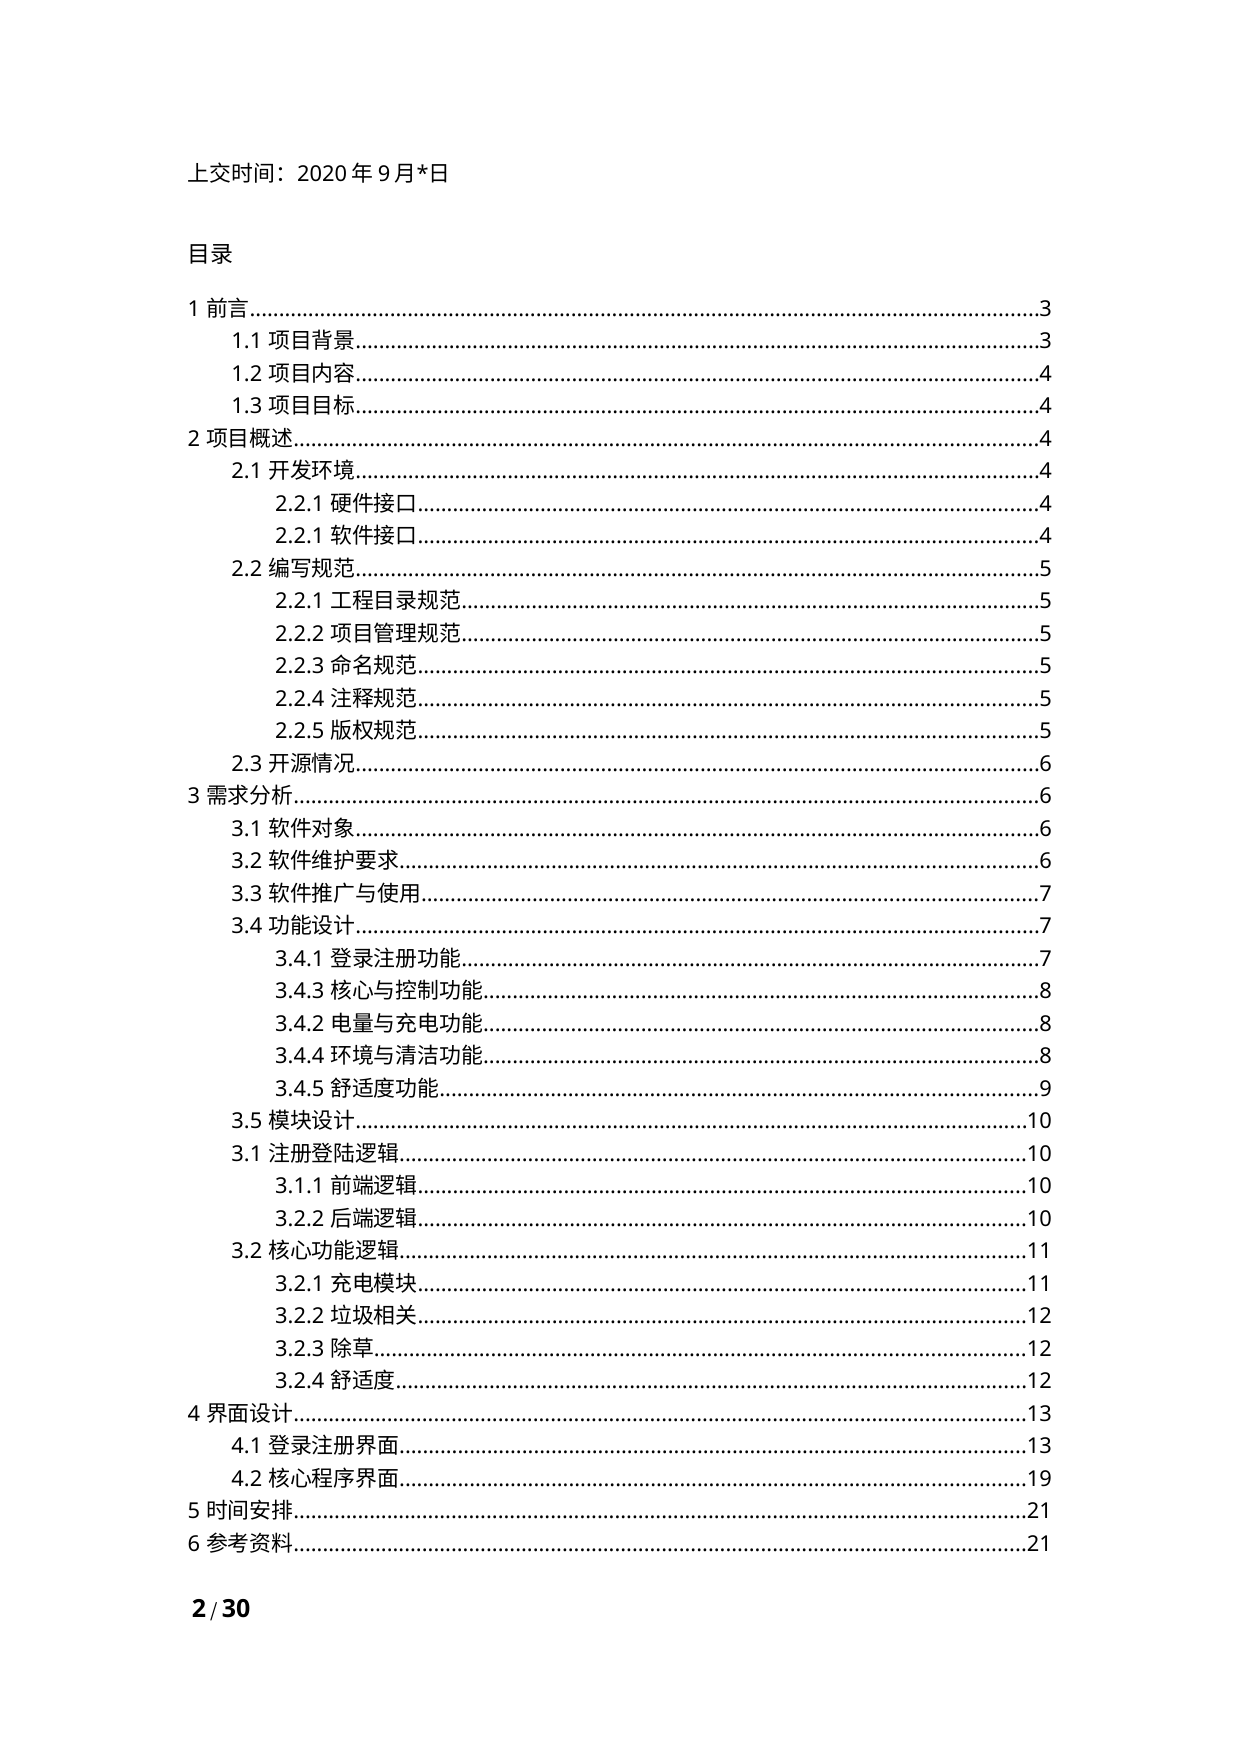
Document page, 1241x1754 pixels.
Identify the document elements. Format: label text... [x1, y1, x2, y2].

text 上交时间：2020年9月*日 [187, 156, 1053, 188]
